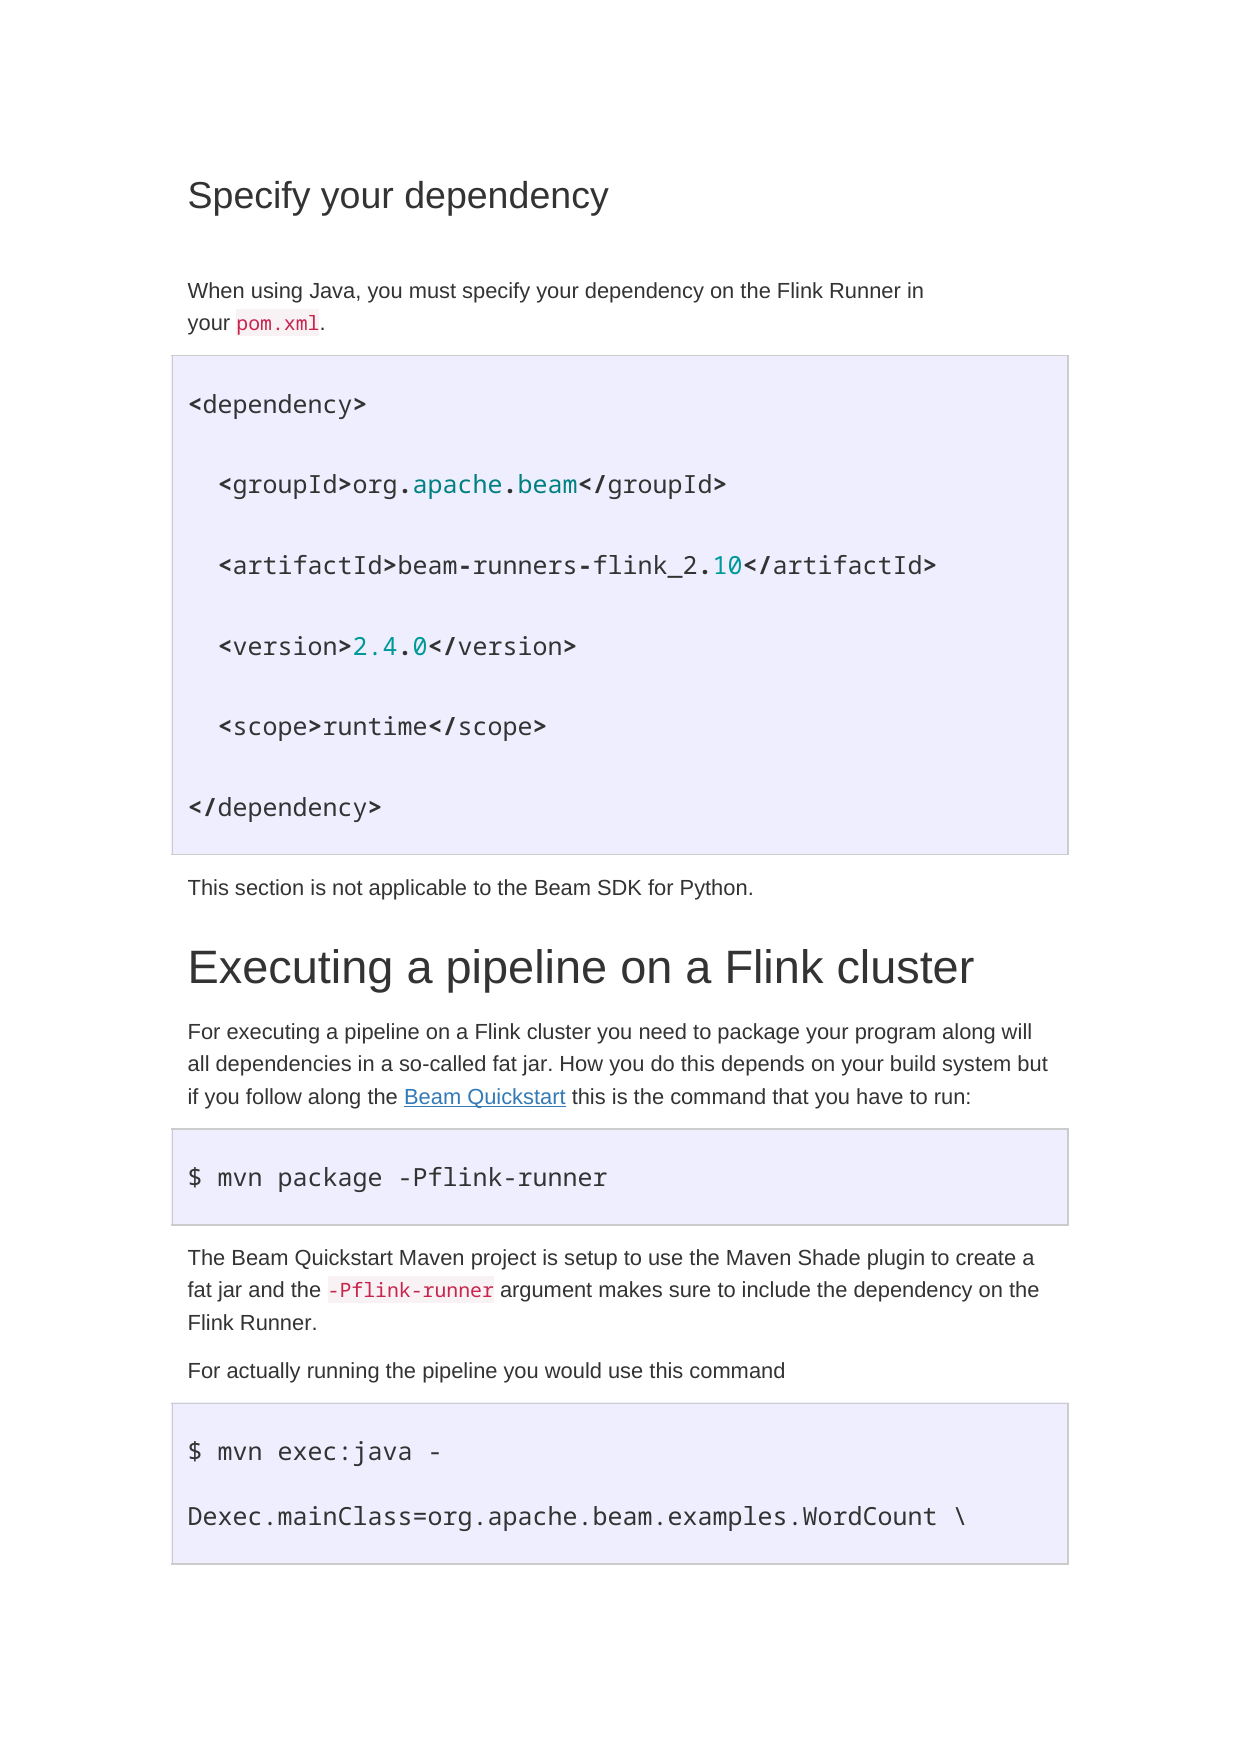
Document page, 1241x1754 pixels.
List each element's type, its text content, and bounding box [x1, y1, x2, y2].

text $ mvn exec:java -Dexec.mainClass=org.apache.beam.examples.WordCount \ [173, 1404, 1067, 1563]
text <scope>runtime</scope> [173, 677, 1067, 758]
text When using Java, you must specify your dependency on the Flink Runner in your pom.xml. [187, 274, 1053, 339]
text The Beam Quickstart Maven project is setup to use the Maven Shade plugin to create a fat jar and the -Pflink-runner argument makes sure to include the dependency on the Flink Runner. [187, 1241, 1053, 1339]
text <artifactId>beam-runners-flink_2.10</artifactId> [173, 516, 1067, 597]
text <groupId>org.apache.beam</groupId> [173, 435, 1067, 516]
text For actually running the pipeline you would use this command [187, 1354, 1053, 1387]
text <dependency> [173, 356, 1067, 435]
text <version>2.4.0</version> [173, 597, 1067, 677]
subtitle Executing a pipeline on a Flink cluster [187, 934, 1053, 999]
text For executing a pipeline on a Flink cluster you need to package your program along will all dependencies in a so-called fat jar. How you do this depends on your build system but if you follow along the Beam Quickstart this is the command that you have to run: [187, 1015, 1053, 1113]
text This section is not applicable to the Beam SDK for Python. [187, 871, 1053, 903]
subtitle Specify your dependency [187, 162, 1053, 227]
text $ mvn package -Pflink-runner [173, 1130, 1067, 1224]
text </dependency> [173, 758, 1067, 854]
